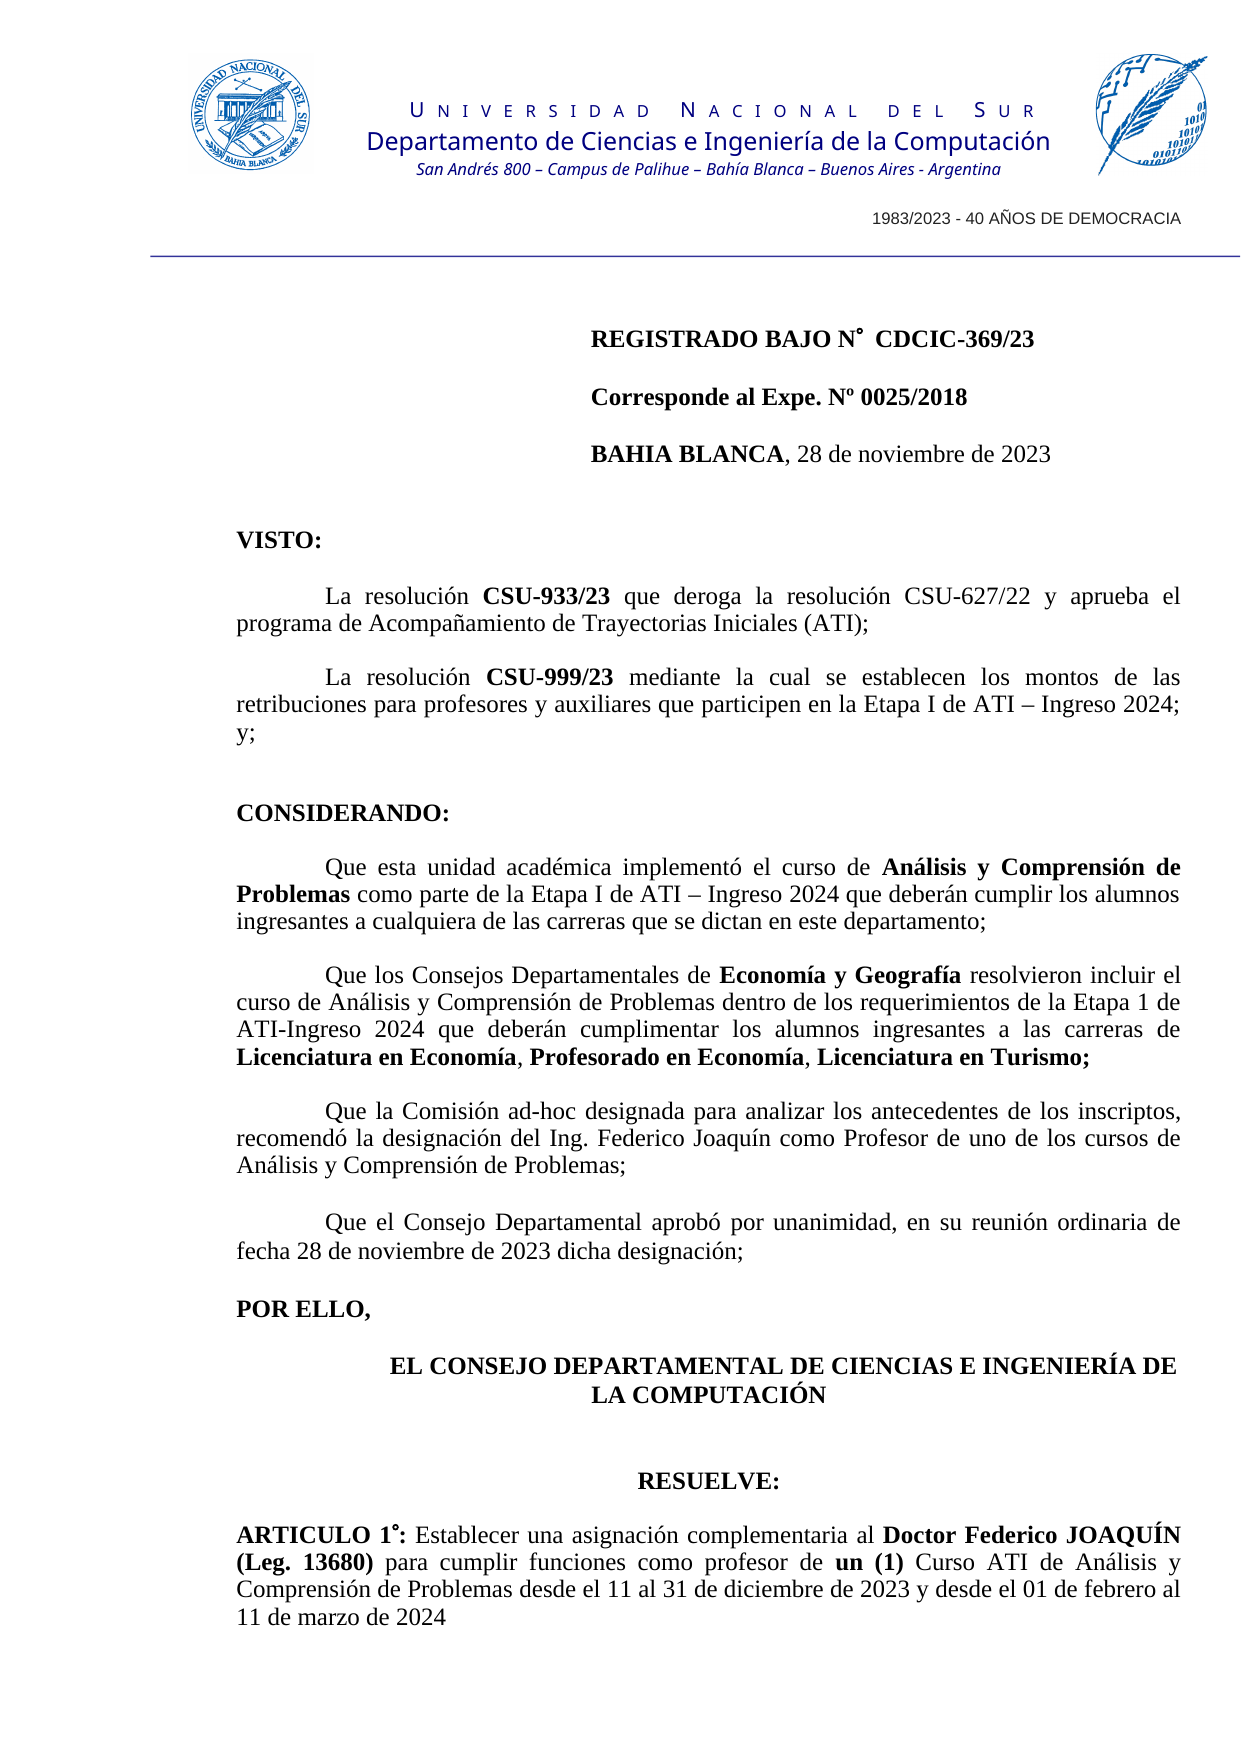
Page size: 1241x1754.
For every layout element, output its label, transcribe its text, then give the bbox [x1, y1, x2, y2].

text La resolución CSU-999/23 mediante la cual se establecen los montos de las retribuciones para profesores y auxiliares que participen en la Etapa I de ATI – Ingreso 2024; y; [236, 664, 1181, 745]
text POR ELLO, [236, 1294, 1181, 1322]
text La resolución CSU-933/23 que deroga la resolución CSU-627/22 y aprueba el programa de Acompañamiento de Trayectorias Iniciales (ATI); [236, 583, 1181, 637]
text REGISTRADO BAJO N CDCIC-369/23 [236, 324, 1181, 353]
picture [1095, 53, 1209, 176]
text RESUELVE: [236, 1466, 1181, 1495]
text BAHIA BLANCA, 28 de noviembre de 2023 [236, 439, 1181, 468]
text Que la Comisión ad-hoc designada para analizar los antecedentes de los inscriptos, recomendó la designación del Ing. Federico Joaquín como Profesor de uno de los cursos de Análisis y Comprensión de Problemas; [236, 1097, 1181, 1179]
text Que los Consejos Departamentales de Economía y Geografía resolvieron incluir el curso de Análisis y Comprensión de Problemas dentro de los requerimientos de la Etapa 1 de ATI-Ingreso 2024 que deberán cumplimentar los alumnos ingresantes a las carreras de Licenciatura en Economía, Profesorado en Economía, Licenciatura en Turismo; [236, 962, 1181, 1070]
text EL CONSEJO DEPARTAMENTAL DE CIENCIAS E INGENIERÍA DE LA COMPUTACIÓN [236, 1351, 1181, 1409]
text VISTO: [236, 525, 1181, 554]
text Que el Consejo Departamental aprobó por unanimidad, en su reunión ordinaria de fecha 28 de noviembre de 2023 dicha designación; [236, 1207, 1181, 1265]
text ARTICULO 1: Establecer una asignación complementaria al Doctor Federico JOAQUÍN (Leg. 13680) para cumplir funciones como profesor de un (1) Curso ATI de Análisis y Comprensión de Problemas desde el 11 al 31 de diciembre de 2023 y desde el 01 de febrero al 11 de marzo de 2024 [236, 1522, 1181, 1630]
text CONSIDERANDO: [236, 799, 1181, 827]
text Corresponde al Expe. Nº 0025/2018 [236, 382, 1181, 410]
text Que esta unidad académica implementó el curso de Análisis y Comprensión de Problemas como parte de la Etapa I de ATI – Ingreso 2024 que deberán cumplir los alumnos ingresantes a cualquiera de las carreras que se dictan en este departamento; [236, 854, 1181, 935]
picture [187, 53, 315, 174]
